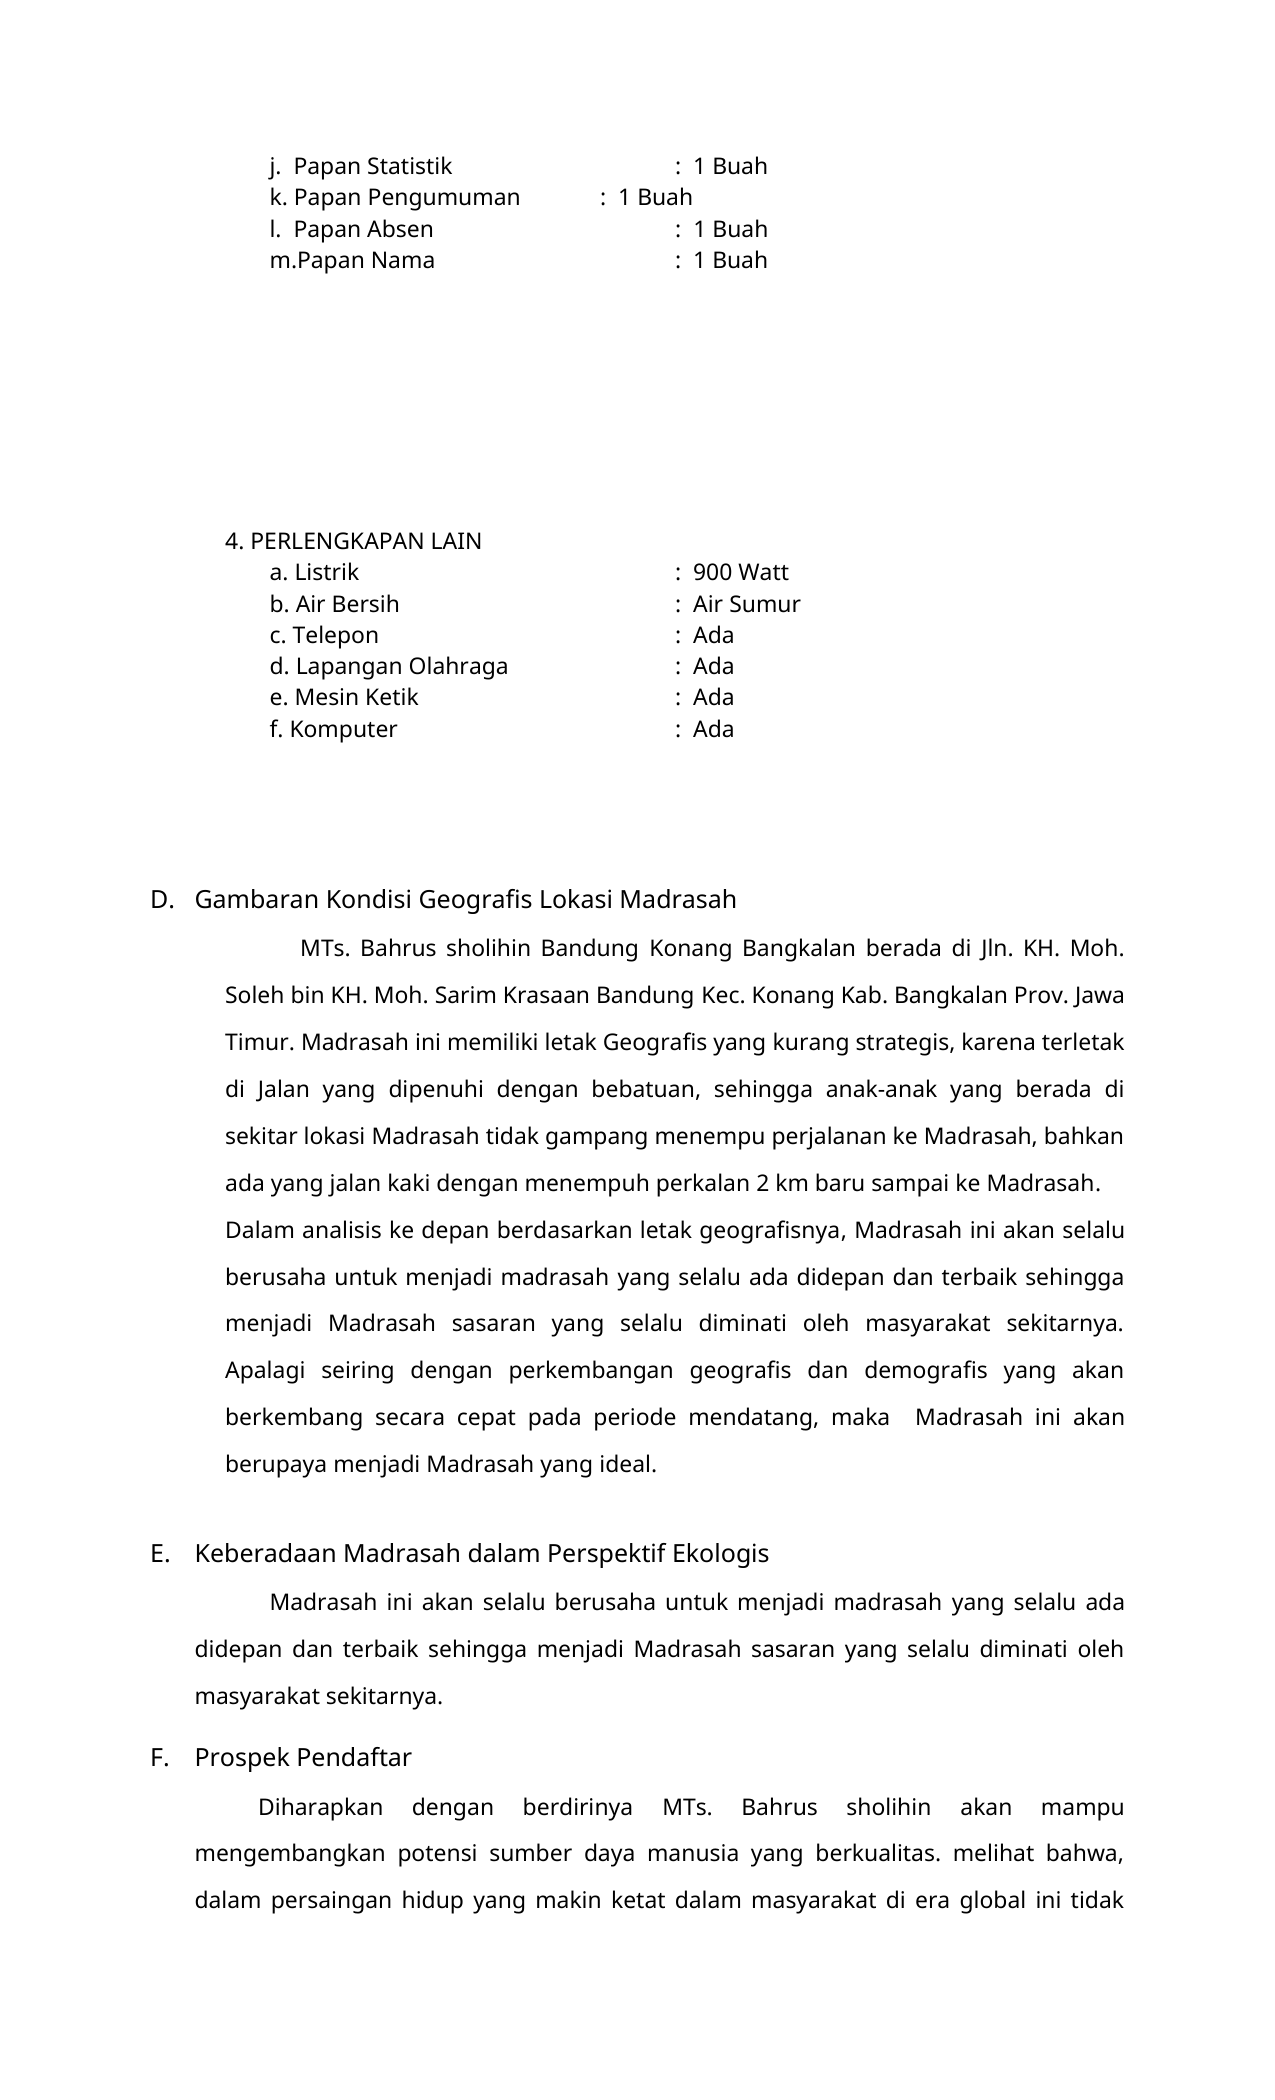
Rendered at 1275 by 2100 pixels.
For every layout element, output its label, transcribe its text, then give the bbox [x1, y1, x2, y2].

list Prospek Pendaftar [150, 1739, 1125, 1773]
text a. Listrik : 900 Watt [269, 556, 1125, 587]
list Keberadaan Madrasah dalam Perspektif Ekologis [150, 1535, 1125, 1569]
text Madrasah ini akan selalu berusaha untuk menjadi madrasah yang selalu ada didepan dan terbaik sehingga menjadi Madrasah sasaran yang selalu diminati oleh masyarakat sekitarnya. [194, 1586, 1125, 1711]
text 4. PERLENGKAPAN LAIN [194, 525, 1125, 556]
text b. Air Bersih : Air Sumur [238, 587, 1125, 619]
text MTs. Bahrus sholihin Bandung Konang Bangkalan berada di Jln. KH. Moh. Soleh bin KH. Moh. Sarim Krasaan Bandung Kec. Konang Kab. Bangkalan Prov. Jawa Timur. Madrasah ini memiliki letak Geografis yang kurang strategis, karena terletak di Jalan yang dipenuhi dengan bebatuan, sehingga anak-anak yang berada di sekitar lokasi Madrasah tidak gampang menempu perjalanan ke Madrasah, bahkan ada yang jalan kaki dengan menempuh perkalan 2 km baru sampai ke Madrasah. [225, 932, 1125, 1198]
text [194, 1791, 1125, 1916]
list Gambaran Kondisi Geografis Lokasi Madrasah [150, 881, 1125, 915]
text c. Telepon : Ada [194, 619, 1125, 650]
text f. Komputer : Ada [238, 712, 1125, 744]
text k. Papan Pengumuman : 1 Buah [238, 181, 1125, 212]
text Dalam analisis ke depan berdasarkan letak geografisnya, Madrasah ini akan selalu berusaha untuk menjadi madrasah yang selalu ada didepan dan terbaik sehingga menjadi Madrasah sasaran yang selalu diminati oleh masyarakat sekitarnya. Apalagi seiring dengan perkembangan geografis dan demografis yang akan berkembang secara cepat pada periode mendatang, maka Madrasah ini akan berupaya menjadi Madrasah yang ideal. [225, 1213, 1125, 1479]
text m.Papan Nama : 1 Buah [238, 244, 1125, 275]
text d. Lapangan Olahraga : Ada [238, 650, 1125, 681]
text j. Papan Statistik : 1 Buah [238, 150, 1125, 181]
text e. Mesin Ketik : Ada [238, 681, 1125, 712]
text l. Papan Absen : 1 Buah [194, 212, 1125, 244]
